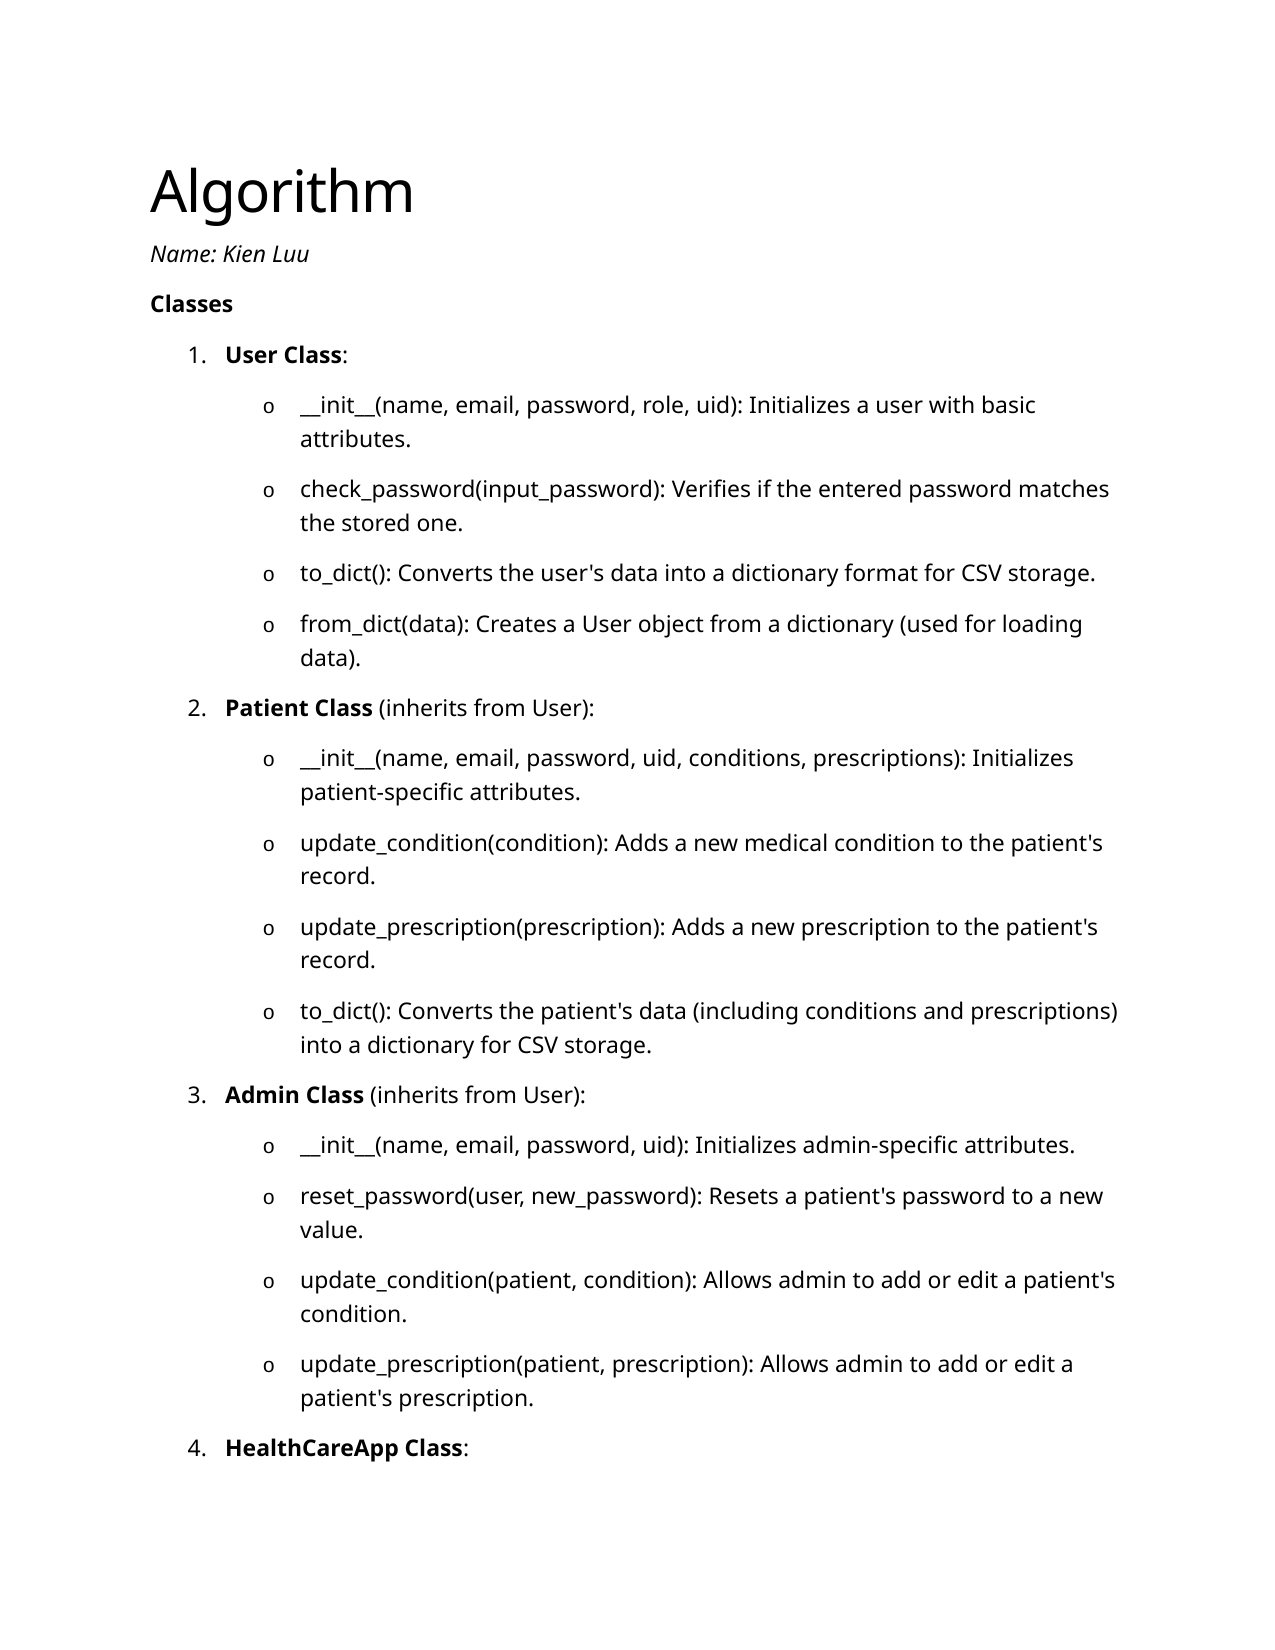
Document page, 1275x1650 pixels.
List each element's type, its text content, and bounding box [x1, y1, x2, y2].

list __init__(name, email, password, uid, conditions, prescriptions): Initializes patient-specific attributes. [262, 742, 1125, 807]
list to_dict(): Converts the patient's data (including conditions and prescriptions) into a dictionary for CSV storage. [262, 995, 1125, 1060]
list __init__(name, email, password, role, uid): Initializes a user with basic attributes. [262, 389, 1125, 454]
text Classes [150, 288, 1125, 319]
list __init__(name, email, password, uid): Initializes admin-specific attributes. [262, 1129, 1125, 1161]
list HealthCareApp Class: [187, 1432, 1125, 1464]
title Algorithm [150, 150, 1125, 229]
list update_prescription(patient, prescription): Allows admin to add or edit a patient's prescription. [262, 1348, 1125, 1413]
list update_condition(condition): Adds a new medical condition to the patient's record. [262, 827, 1125, 892]
list Patient Class (inherits from User): [187, 692, 1125, 723]
list Admin Class (inherits from User): [187, 1079, 1125, 1110]
list check_password(input_password): Verifies if the entered password matches the stored one. [262, 473, 1125, 538]
list update_condition(patient, condition): Allows admin to add or edit a patient's condition. [262, 1264, 1125, 1329]
list update_prescription(prescription): Adds a new prescription to the patient's record. [262, 911, 1125, 976]
text Name: Kien Luu [150, 238, 1125, 269]
list User Class: [187, 339, 1125, 370]
list reset_password(user, new_password): Resets a patient's password to a new value. [262, 1180, 1125, 1245]
list to_dict(): Converts the user's data into a dictionary format for CSV storage. [262, 557, 1125, 589]
list from_dict(data): Creates a User object from a dictionary (used for loading data). [262, 608, 1125, 673]
